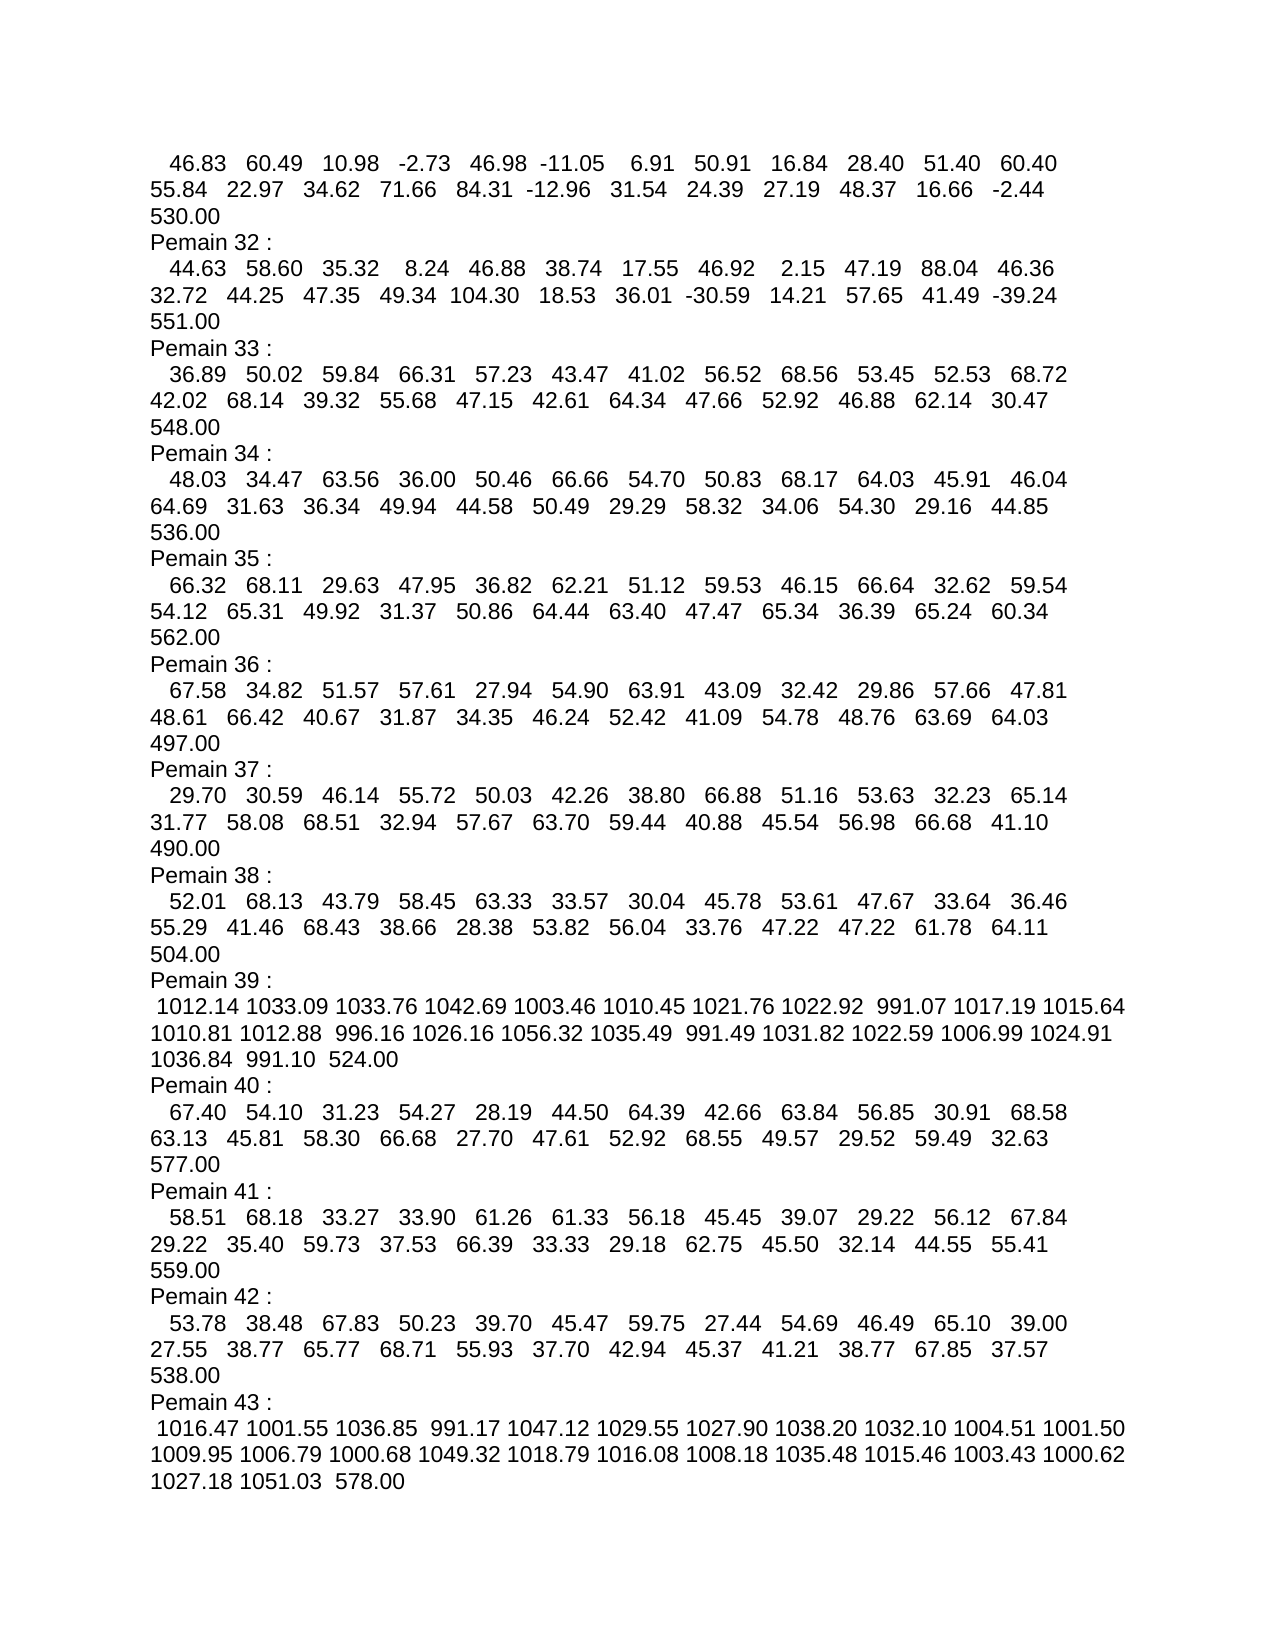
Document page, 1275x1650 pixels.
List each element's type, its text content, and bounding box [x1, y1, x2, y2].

text Pemain 43 : [150, 1389, 1125, 1415]
text 1016.47 1001.55 1036.85 991.17 1047.12 1029.55 1027.90 1038.20 1032.10 1004.51 1001.50 1009.95 1006.79 1000.68 1049.32 1018.79 1016.08 1008.18 1035.48 1015.46 1003.43 1000.62 1027.18 1051.03 578.00 [150, 1415, 1125, 1494]
text Pemain 40 : [150, 1072, 1125, 1099]
text Pemain 34 : [150, 440, 1125, 466]
text Pemain 36 : [150, 651, 1125, 677]
text 58.51 68.18 33.27 33.90 61.26 61.33 56.18 45.45 39.07 29.22 56.12 67.84 29.22 35.40 59.73 37.53 66.39 33.33 29.18 62.75 45.50 32.14 44.55 55.41 559.00 [150, 1204, 1125, 1283]
text 53.78 38.48 67.83 50.23 39.70 45.47 59.75 27.44 54.69 46.49 65.10 39.00 27.55 38.77 65.77 68.71 55.93 37.70 42.94 45.37 41.21 38.77 67.85 37.57 538.00 [150, 1309, 1125, 1389]
text 1012.14 1033.09 1033.76 1042.69 1003.46 1010.45 1021.76 1022.92 991.07 1017.19 1015.64 1010.81 1012.88 996.16 1026.16 1056.32 1035.49 991.49 1031.82 1022.59 1006.99 1024.91 1036.84 991.10 524.00 [150, 993, 1125, 1072]
text 66.32 68.11 29.63 47.95 36.82 62.21 51.12 59.53 46.15 66.64 32.62 59.54 54.12 65.31 49.92 31.37 50.86 64.44 63.40 47.47 65.34 36.39 65.24 60.34 562.00 [150, 572, 1125, 651]
text Pemain 37 : [150, 756, 1125, 782]
text Pemain 35 : [150, 545, 1125, 572]
text Pemain 41 : [150, 1178, 1125, 1204]
text Pemain 38 : [150, 862, 1125, 888]
text Pemain 32 : [150, 229, 1125, 255]
text 29.70 30.59 46.14 55.72 50.03 42.26 38.80 66.88 51.16 53.63 32.23 65.14 31.77 58.08 68.51 32.94 57.67 63.70 59.44 40.88 45.54 56.98 66.68 41.10 490.00 [150, 782, 1125, 862]
text Pemain 39 : [150, 967, 1125, 993]
text 67.40 54.10 31.23 54.27 28.19 44.50 64.39 42.66 63.84 56.85 30.91 68.58 63.13 45.81 58.30 66.68 27.70 47.61 52.92 68.55 49.57 29.52 59.49 32.63 577.00 [150, 1099, 1125, 1178]
text 46.83 60.49 10.98 -2.73 46.98 -11.05 6.91 50.91 16.84 28.40 51.40 60.40 55.84 22.97 34.62 71.66 84.31 -12.96 31.54 24.39 27.19 48.37 16.66 -2.44 530.00 [150, 150, 1125, 229]
text 44.63 58.60 35.32 8.24 46.88 38.74 17.55 46.92 2.15 47.19 88.04 46.36 32.72 44.25 47.35 49.34 104.30 18.53 36.01 -30.59 14.21 57.65 41.49 -39.24 551.00 [150, 255, 1125, 334]
text 52.01 68.13 43.79 58.45 63.33 33.57 30.04 45.78 53.61 47.67 33.64 36.46 55.29 41.46 68.43 38.66 28.38 53.82 56.04 33.76 47.22 47.22 61.78 64.11 504.00 [150, 888, 1125, 967]
text 36.89 50.02 59.84 66.31 57.23 43.47 41.02 56.52 68.56 53.45 52.53 68.72 42.02 68.14 39.32 55.68 47.15 42.61 64.34 47.66 52.92 46.88 62.14 30.47 548.00 [150, 361, 1125, 440]
text 48.03 34.47 63.56 36.00 50.46 66.66 54.70 50.83 68.17 64.03 45.91 46.04 64.69 31.63 36.34 49.94 44.58 50.49 29.29 58.32 34.06 54.30 29.16 44.85 536.00 [150, 466, 1125, 545]
text Pemain 33 : [150, 334, 1125, 361]
text 67.58 34.82 51.57 57.61 27.94 54.90 63.91 43.09 32.42 29.86 57.66 47.81 48.61 66.42 40.67 31.87 34.35 46.24 52.42 41.09 54.78 48.76 63.69 64.03 497.00 [150, 677, 1125, 756]
text Pemain 42 : [150, 1283, 1125, 1309]
